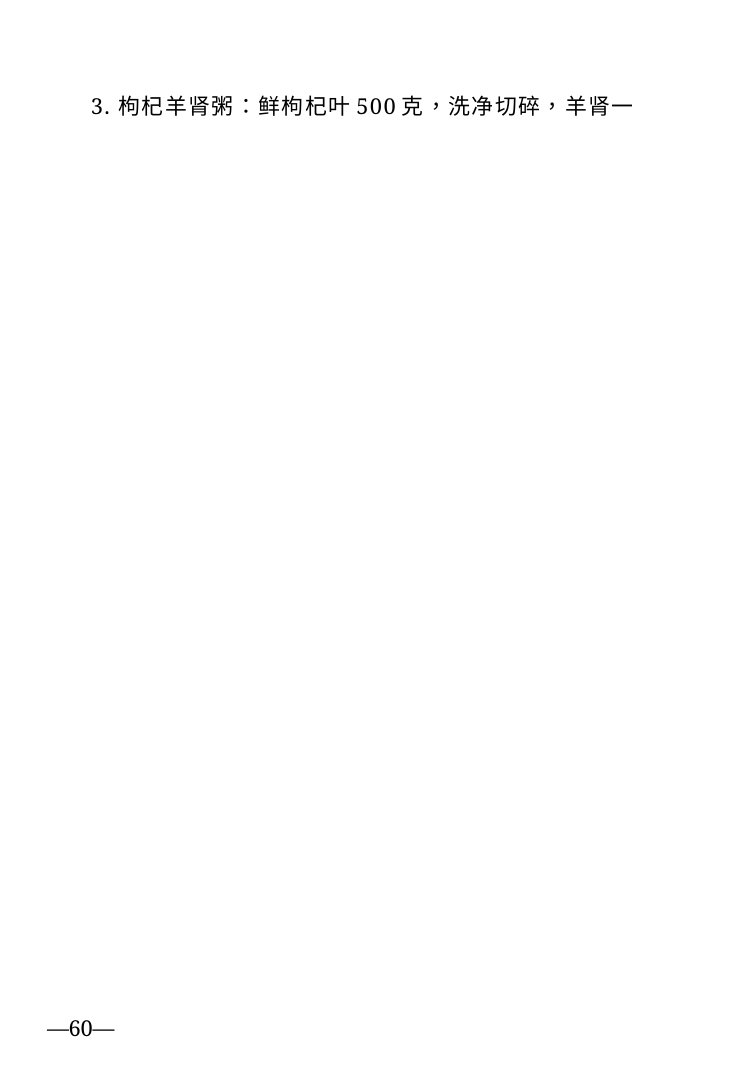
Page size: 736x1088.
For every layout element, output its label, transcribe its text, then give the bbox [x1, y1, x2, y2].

text 3. 枸杞羊肾粥：鲜枸杞叶500克，洗净切碎，羊肾一 [91, 92, 641, 119]
